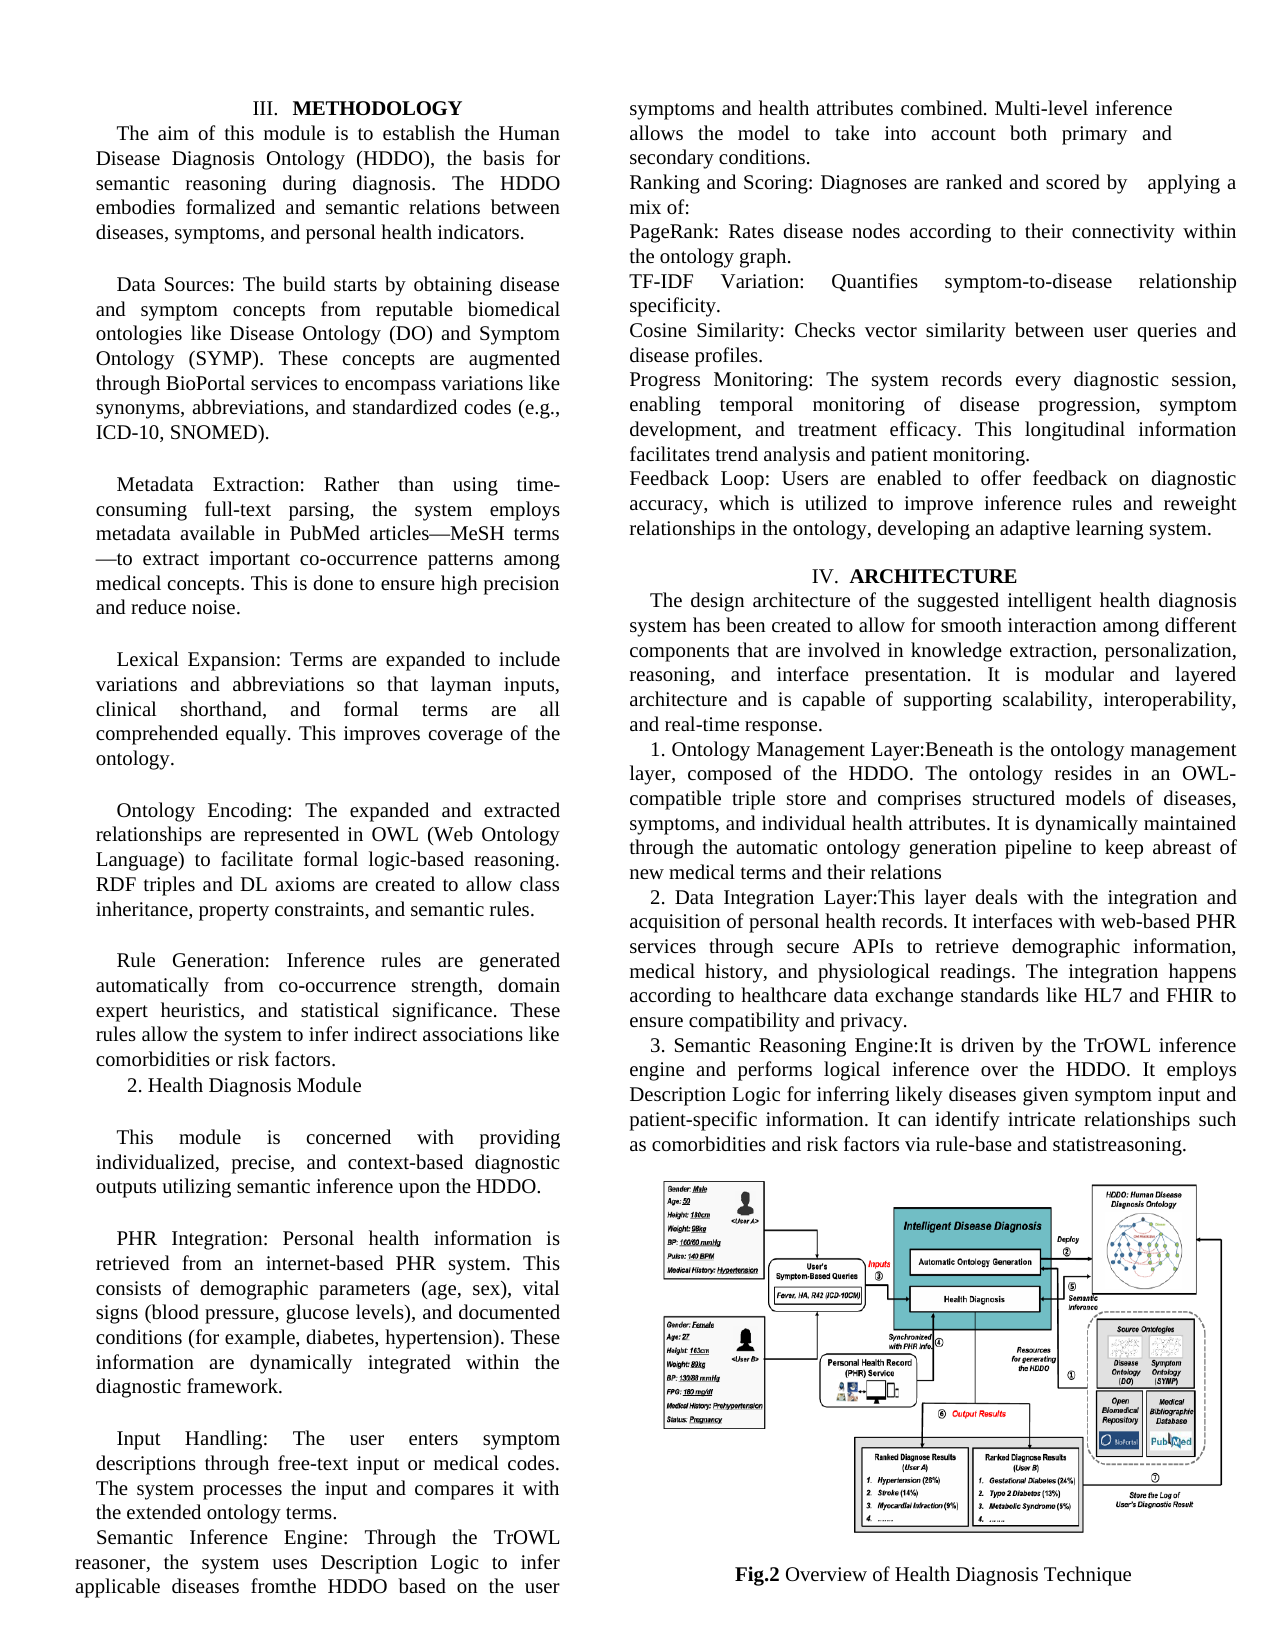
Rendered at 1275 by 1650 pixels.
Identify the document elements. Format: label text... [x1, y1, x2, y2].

text Metadata Extraction: Rather than using time-consuming full-text parsing, the system employs metadata available in PubMed articles—MeSH terms—to extract important co-occurrence patterns among medical concepts. This is done to ensure high precision and reduce noise. [96, 472, 561, 619]
text Ontology Encoding: The expanded and extracted relationships are represented in OWL (Web Ontology Language) to facilitate formal logic-based reasoning. RDF triples and DL axioms are created to allow class inheritance, property constraints, and semantic rules. [96, 798, 561, 921]
text Semantic Inference Engine: Through the TrOWL reasoner, the system uses Description Logic to infer applicable diseases fromthe HDDO based on the user symptoms and health attributes combined. Multi-level inference allows the model to take into account both primary and secondary conditions. [629, 96, 1173, 169]
text Progress Monitoring: The system records every diagnostic session, enabling temporal monitoring of disease progression, symptom development, and treatment efficacy. This longitudinal information facilitates trend analysis and patient monitoring. [629, 367, 1237, 466]
text 2. Data Integration Layer:This layer deals with the integration and acquisition of personal health records. It interfaces with web-based PHR services through secure APIs to retrieve demographic information, medical history, and physiological readings. The integration happens according to healthcare data exchange standards like HL7 and FHIR to ensure compatibility and privacy. [629, 884, 1237, 1032]
subtitle METHODOLOGY [252, 96, 625, 120]
text Fig.2 Overview of Health Diagnosis Technique [629, 1562, 1237, 1586]
text Ranking and Scoring: Diagnoses are ranked and scored by applying a mix of: [629, 170, 1237, 219]
text PageRank: Rates disease nodes according to their connectivity within the ontology graph. [629, 219, 1237, 268]
text PHR Integration: Personal health information is retrieved from an internet-based PHR system. This consists of demographic parameters (age, sex), vital signs (blood pressure, glucose levels), and documented conditions (for example, diabetes, hypertension). These information are dynamically integrated within the diagnostic framework. [96, 1226, 561, 1398]
text Lexical Expansion: Terms are expanded to include variations and abbreviations so that layman inputs, clinical shorthand, and formal terms are all comprehended equally. This improves coverage of the ontology. [96, 647, 561, 770]
text Semantic Inference Engine: Through the TrOWL reasoner, the system uses Description Logic to infer applicable diseases fromthe HDDO based on the user symptoms and health attributes combined. Multi-level inference allows the model to take into account both primary and secondary conditions. [75, 1525, 561, 1598]
text TF-IDF Variation: Quantifies symptom-to-disease relationship specificity. [629, 269, 1237, 317]
text Data Sources: The build starts by obtaining disease and symptom concepts from reputable biomedical ontologies like Disease Ontology (DO) and Symptom Ontology (SYMP). These concepts are augmented through BioPortal services to encompass variations like synonyms, abbreviations, and standardized codes (e.g., ICD-10, SNOMED). [96, 272, 561, 444]
subtitle ARCHITECTURE [627, 564, 1237, 588]
text The design architecture of the suggested intelligent health diagnosis system has been created to allow for smooth interaction among different components that are involved in knowledge extraction, personalization, reasoning, and interface presentation. It is modular and layered architecture and is capable of supporting scalability, interoperability, and real-time response. [629, 588, 1237, 736]
text 2. Health Diagnosis Module [96, 1073, 561, 1097]
text This module is concerned with providing individualized, precise, and context-based diagnostic outputs utilizing semantic inference upon the HDDO. [96, 1125, 561, 1198]
text Input Handling: The user enters symptom descriptions through free-text input or medical codes. The system processes the input and compares it with the extended ontology terms. [96, 1426, 561, 1524]
text Feedback Loop: Users are enabled to offer feedback on diagnostic accuracy, which is utilized to improve inference rules and reweight relationships in the ontology, developing an adaptive learning system. [629, 466, 1237, 539]
text 1. Ontology Management Layer:Beneath is the ontology management layer, composed of the HDDO. The ontology resides in an OWL-compatible triple store and comprises structured models of diseases, symptoms, and individual health attributes. It is dynamically maintained through the automatic ontology generation pipeline to keep abreast of new medical terms and their relations [629, 736, 1237, 884]
text The aim of this module is to establish the Human Disease Diagnosis Ontology (HDDO), the basis for semantic reasoning during diagnosis. The HDDO embodies formalized and semantic relations between diseases, symptoms, and personal health indicators. [96, 121, 561, 244]
text 3. Semantic Reasoning Engine:It is driven by the TrOWL inference engine and performs logical inference over the HDDO. It employs Description Logic for inferring likely diseases given symptom input and patient-specific information. It can identify intricate relationships such as comorbidities and risk factors via rule-base and statistreasoning. [629, 1033, 1237, 1156]
picture [650, 1169, 1237, 1536]
text Rule Generation: Inference rules are generated automatically from co-occurrence strength, domain expert heuristics, and statistical significance. These rules allow the system to infer indirect associations like comorbidities or risk factors. [96, 948, 561, 1071]
text Cosine Similarity: Checks vector similarity between user queries and disease profiles. [629, 318, 1237, 367]
